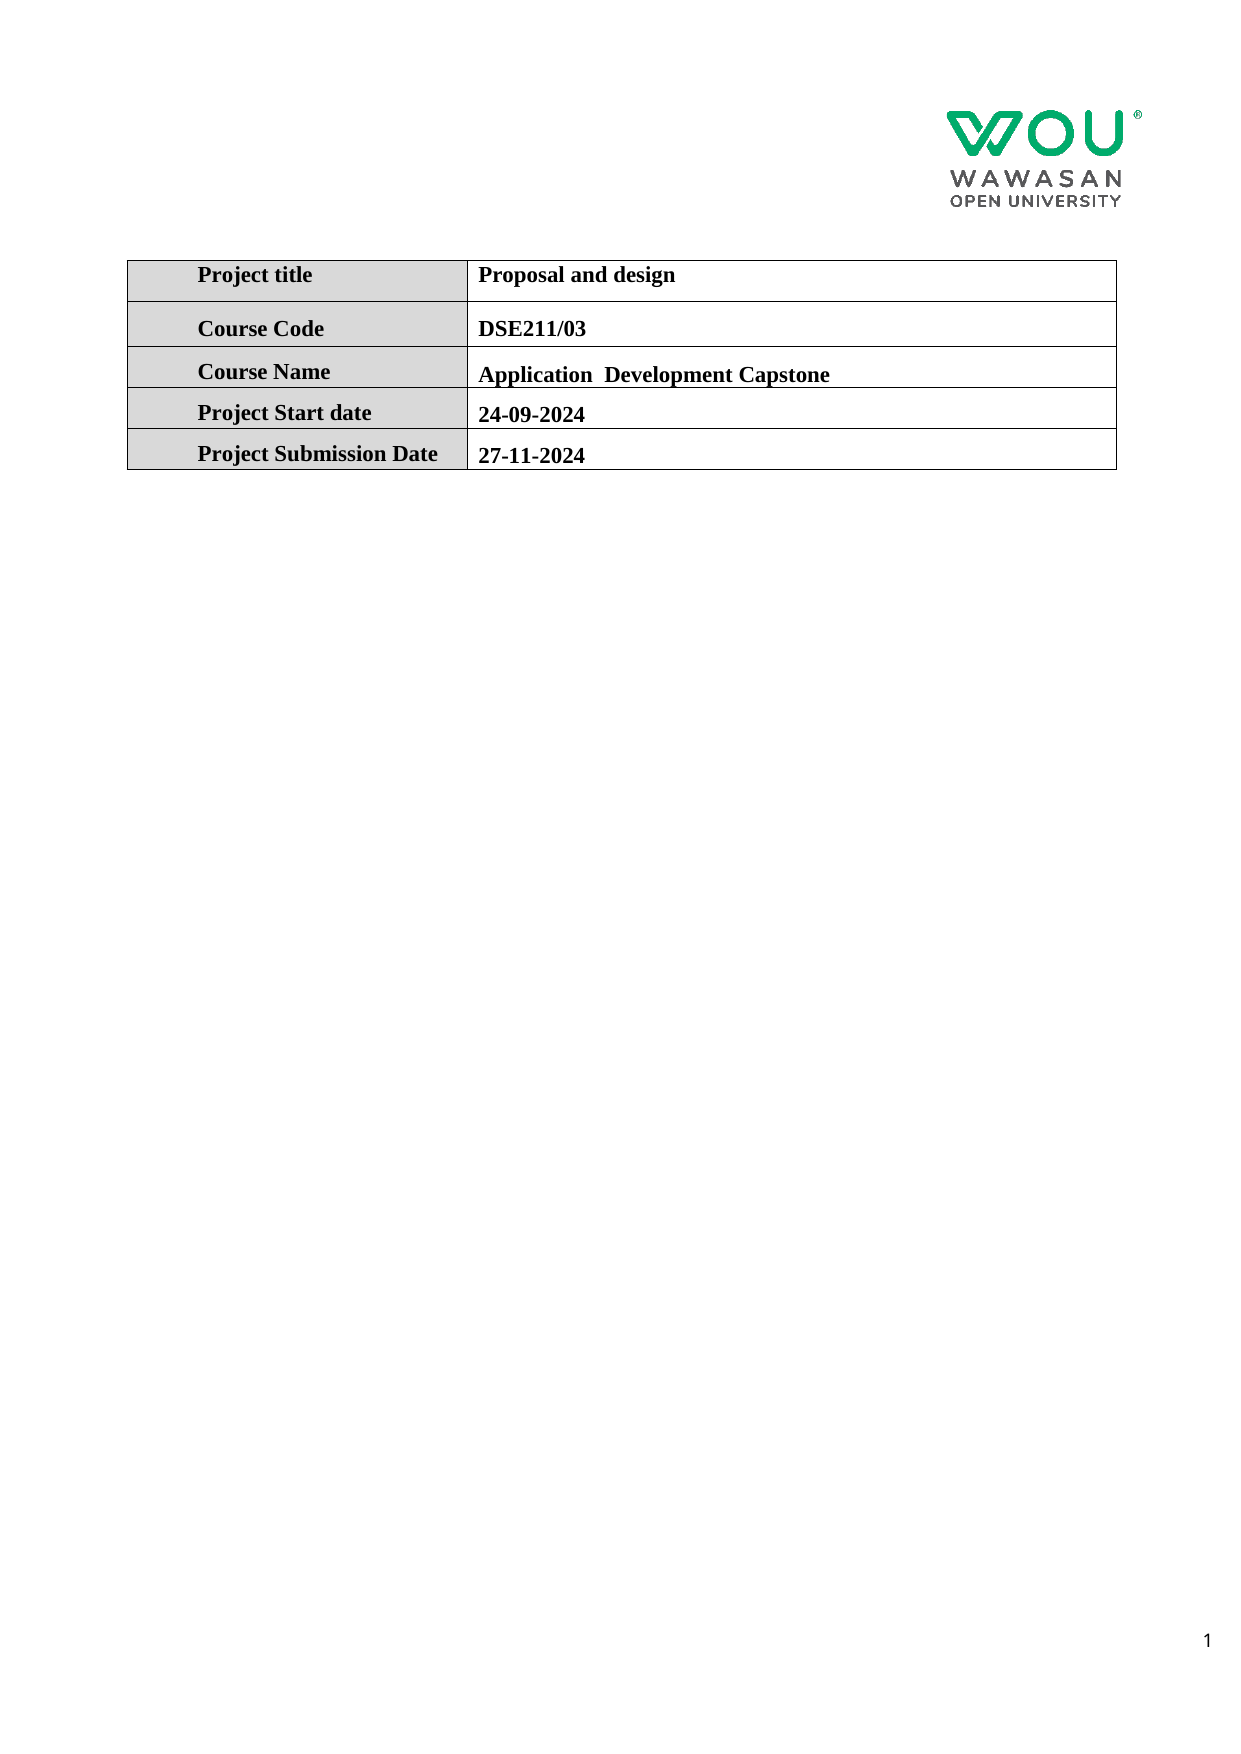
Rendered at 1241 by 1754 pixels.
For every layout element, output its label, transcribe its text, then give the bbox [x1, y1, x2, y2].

table_cell 27-11-2024 [468, 429, 1116, 469]
table_cell Project Start date [128, 388, 467, 428]
table_cell DSE211/03 [468, 302, 1116, 346]
table_cell 24-09-2024 [468, 388, 1116, 428]
table_header Project title [128, 261, 467, 301]
table_header Proposal and design [468, 261, 1116, 301]
table_cell Course Name [128, 347, 467, 387]
table_cell Course Code [128, 302, 467, 346]
table_cell Application Development Capstone [468, 347, 1116, 387]
picture [946, 110, 1142, 207]
table_cell Project Submission Date [128, 429, 467, 469]
